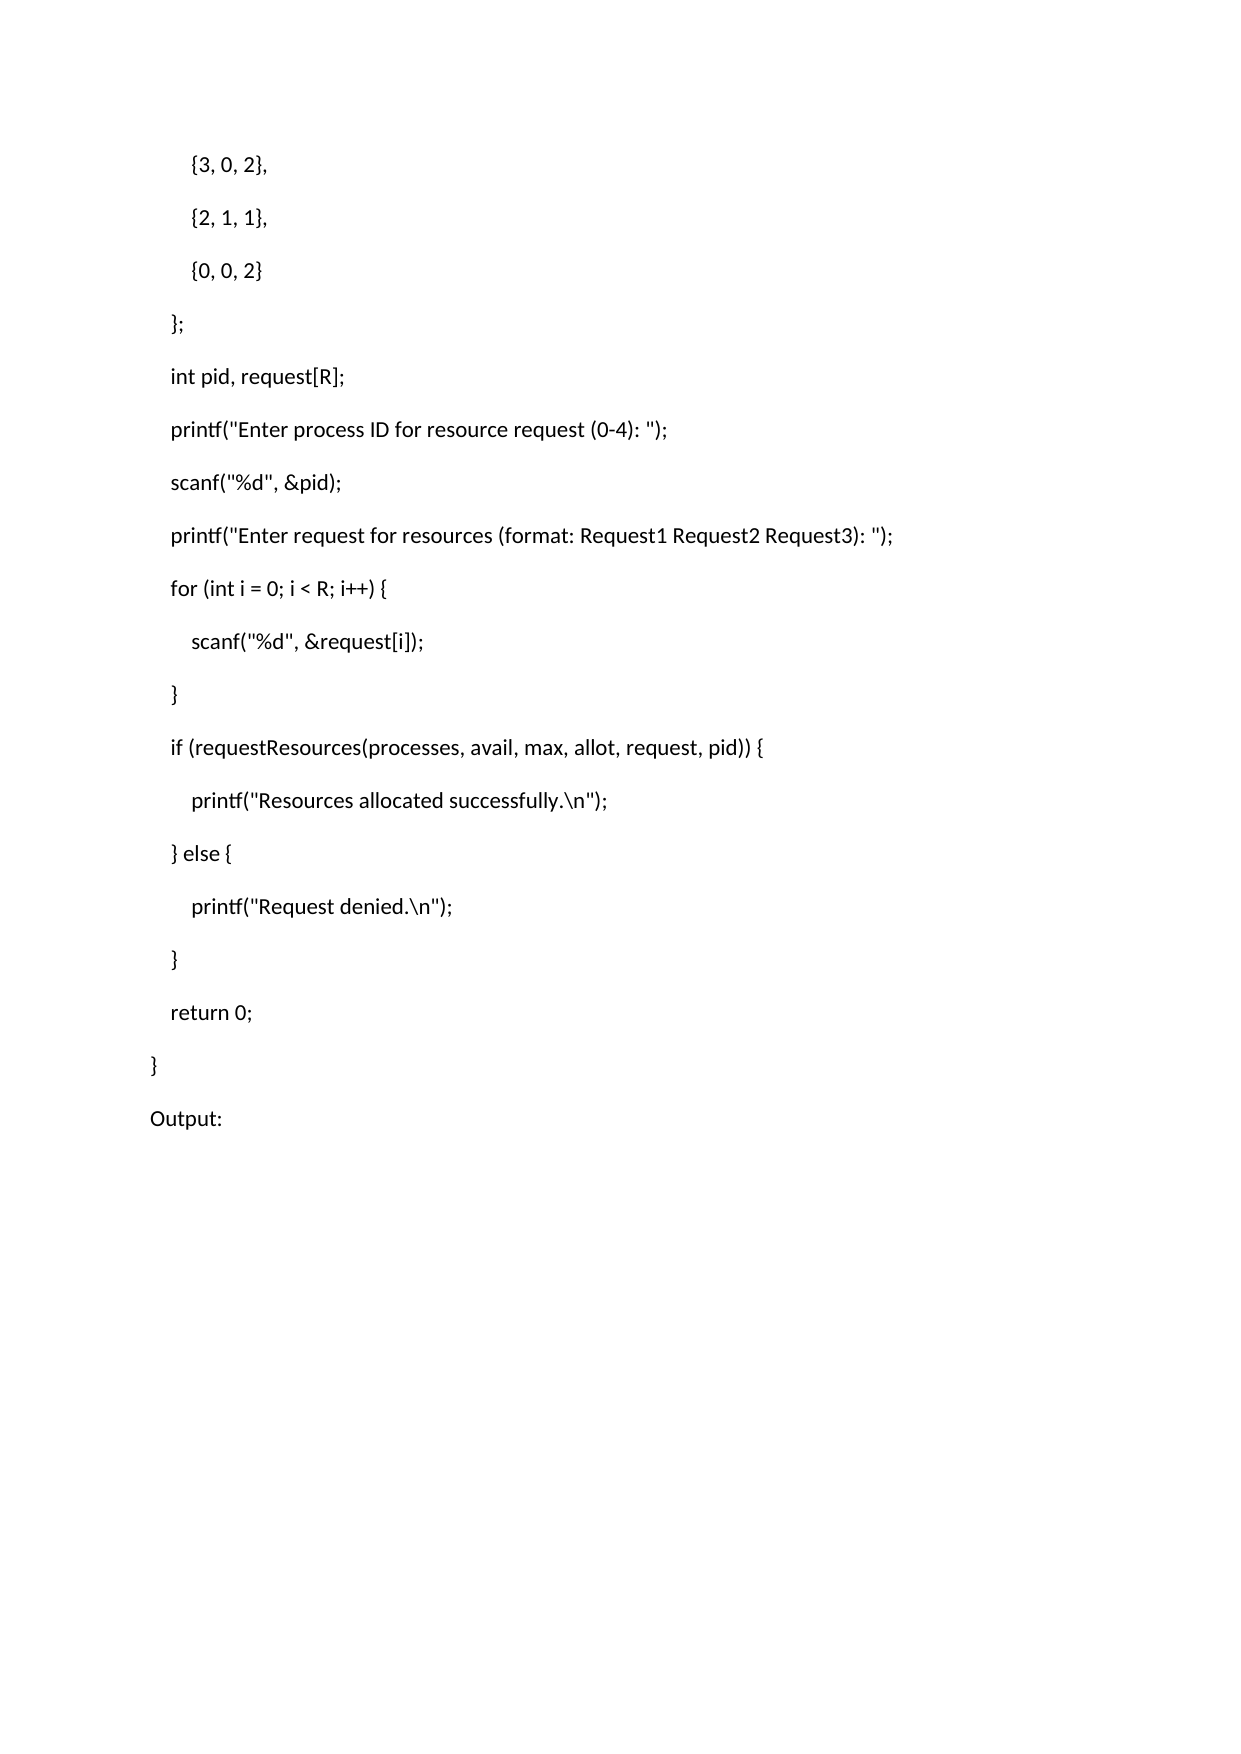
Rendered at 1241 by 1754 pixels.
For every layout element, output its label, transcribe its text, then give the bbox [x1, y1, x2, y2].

text int pid, request[R]; [150, 362, 1090, 390]
text } [150, 1051, 1090, 1079]
text {2, 1, 1}, [150, 203, 1090, 231]
text printf("Enter process ID for resource request (0-4): "); [150, 415, 1090, 443]
text scanf("%d", &request[i]); [150, 627, 1090, 655]
text printf("Enter request for resources (format: Request1 Request2 Request3): "); [150, 521, 1090, 549]
text Output: [150, 1104, 1090, 1132]
text {0, 0, 2} [150, 256, 1090, 284]
text }; [150, 309, 1090, 337]
text return 0; [150, 998, 1090, 1026]
text } [150, 680, 1090, 708]
text if (requestResources(processes, avail, max, allot, request, pid)) { [150, 733, 1090, 761]
text for (int i = 0; i < R; i++) { [150, 574, 1090, 602]
text scanf("%d", &pid); [150, 468, 1090, 496]
text {3, 0, 2}, [150, 150, 1090, 178]
text printf("Request denied.\n"); [150, 892, 1090, 920]
text printf("Resources allocated successfully.\n"); [150, 786, 1090, 814]
text } [150, 945, 1090, 973]
text } else { [150, 839, 1090, 867]
